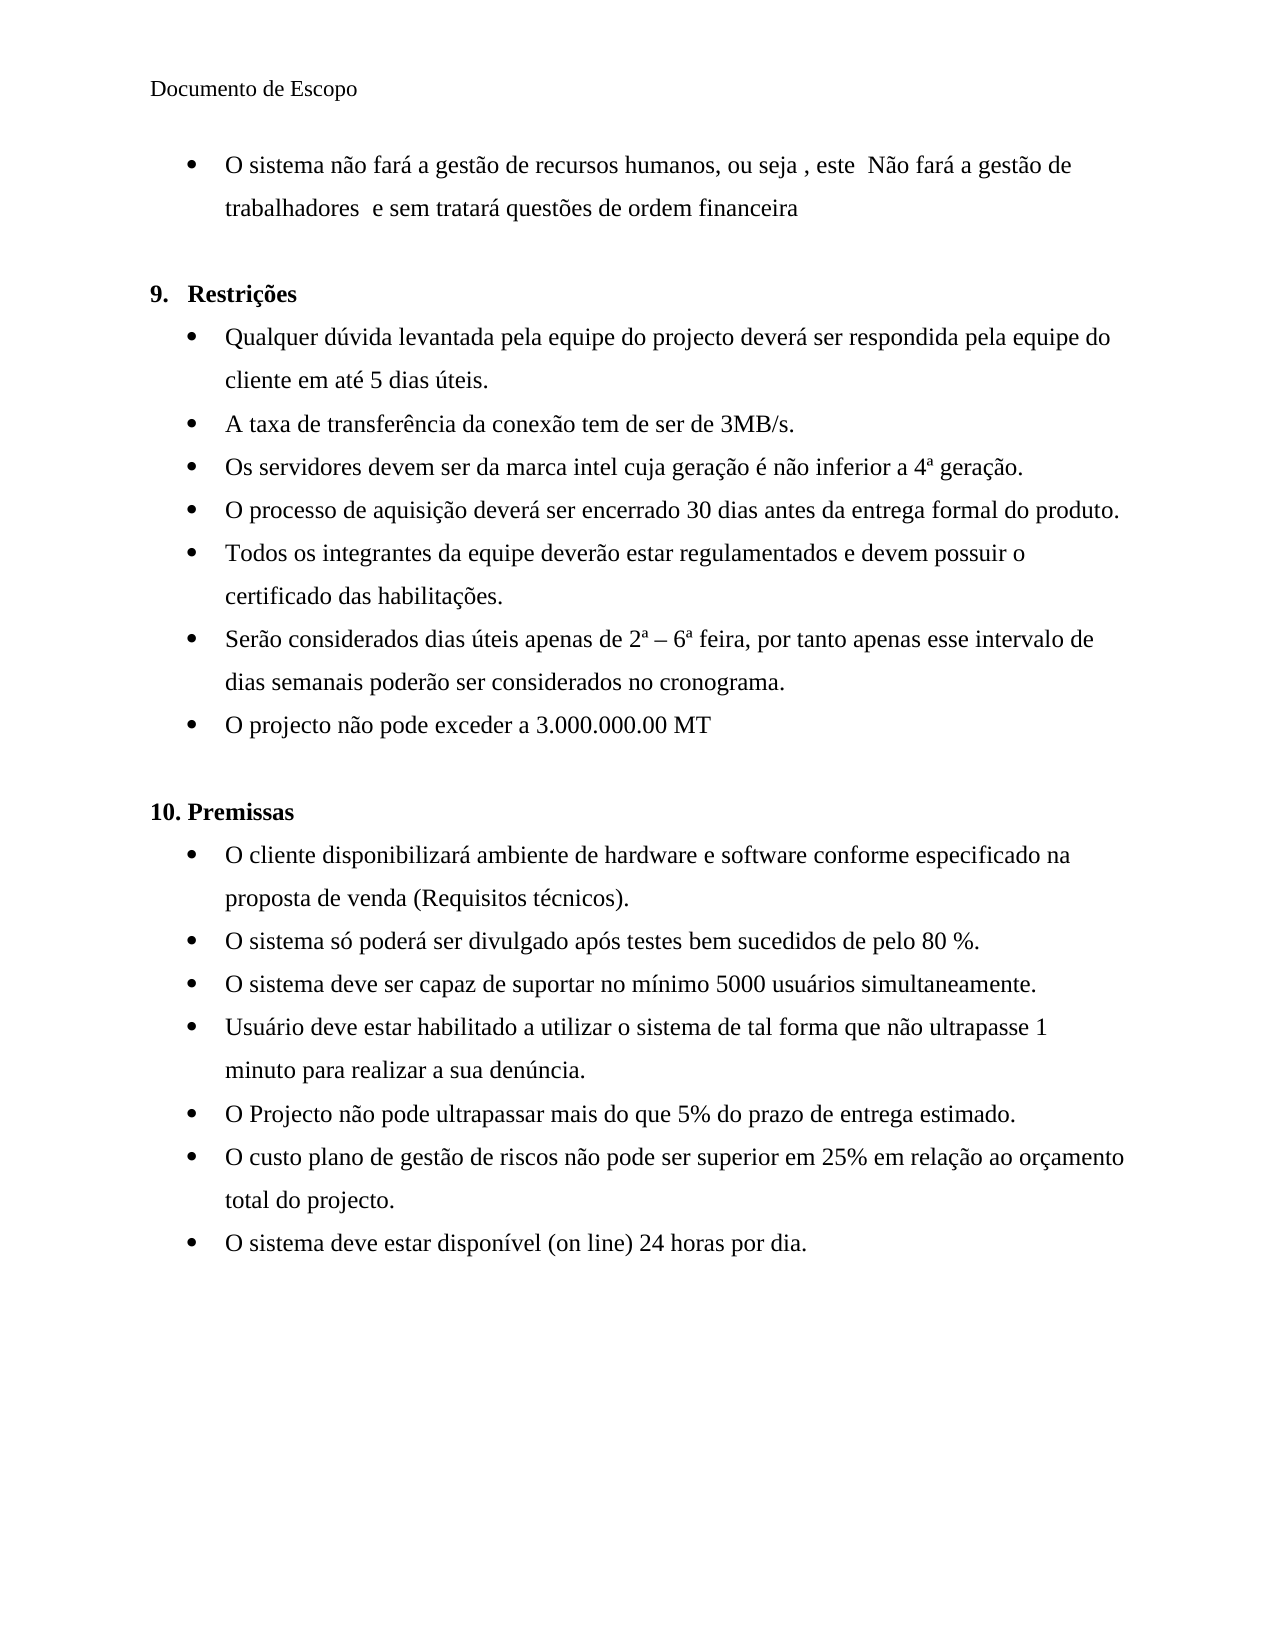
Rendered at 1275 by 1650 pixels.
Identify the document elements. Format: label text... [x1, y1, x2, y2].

list O cliente disponibilizará ambiente de hardware e software conforme especificado na proposta de venda (Requisitos técnicos). [187, 840, 1125, 912]
list O processo de aquisição deverá ser encerrado 30 dias antes da entrega formal do produto. [187, 495, 1125, 524]
list O sistema só poderá ser divulgado após testes bem sucedidos de pelo 80 %. [187, 926, 1125, 955]
list Premissas [150, 797, 1125, 826]
list O custo plano de gestão de riscos não pode ser superior em 25% em relação ao orçamento total do projecto. [187, 1142, 1125, 1214]
list Serão considerados dias úteis apenas de 2ª – 6ª feira, por tanto apenas esse intervalo de dias semanais poderão ser considerados no cronograma. [187, 624, 1125, 696]
list Restrições [150, 279, 1125, 308]
list O sistema não fará a gestão de recursos humanos, ou seja , este Não fará a gestão de trabalhadores e sem tratará questões de ordem financeira [187, 150, 1125, 222]
list O sistema deve ser capaz de suportar no mínimo 5000 usuários simultaneamente. [187, 969, 1125, 998]
list A taxa de transferência da conexão tem de ser de 3MB/s. [187, 409, 1125, 437]
list O Projecto não pode ultrapassar mais do que 5% do prazo de entrega estimado. [187, 1099, 1125, 1127]
list Os servidores devem ser da marca intel cuja geração é não inferior a 4ª geração. [187, 452, 1125, 481]
list Todos os integrantes da equipe deverão estar regulamentados e devem possuir o certificado das habilitações. [187, 538, 1125, 610]
list O sistema deve estar disponível (on line) 24 horas por dia. [187, 1228, 1125, 1257]
list Usuário deve estar habilitado a utilizar o sistema de tal forma que não ultrapasse 1 minuto para realizar a sua denúncia. [187, 1012, 1125, 1084]
list Qualquer dúvida levantada pela equipe do projecto deverá ser respondida pela equipe do cliente em até 5 dias úteis. [187, 322, 1125, 394]
list O projecto não pode exceder a 3.000.000.00 MT [187, 711, 1125, 739]
